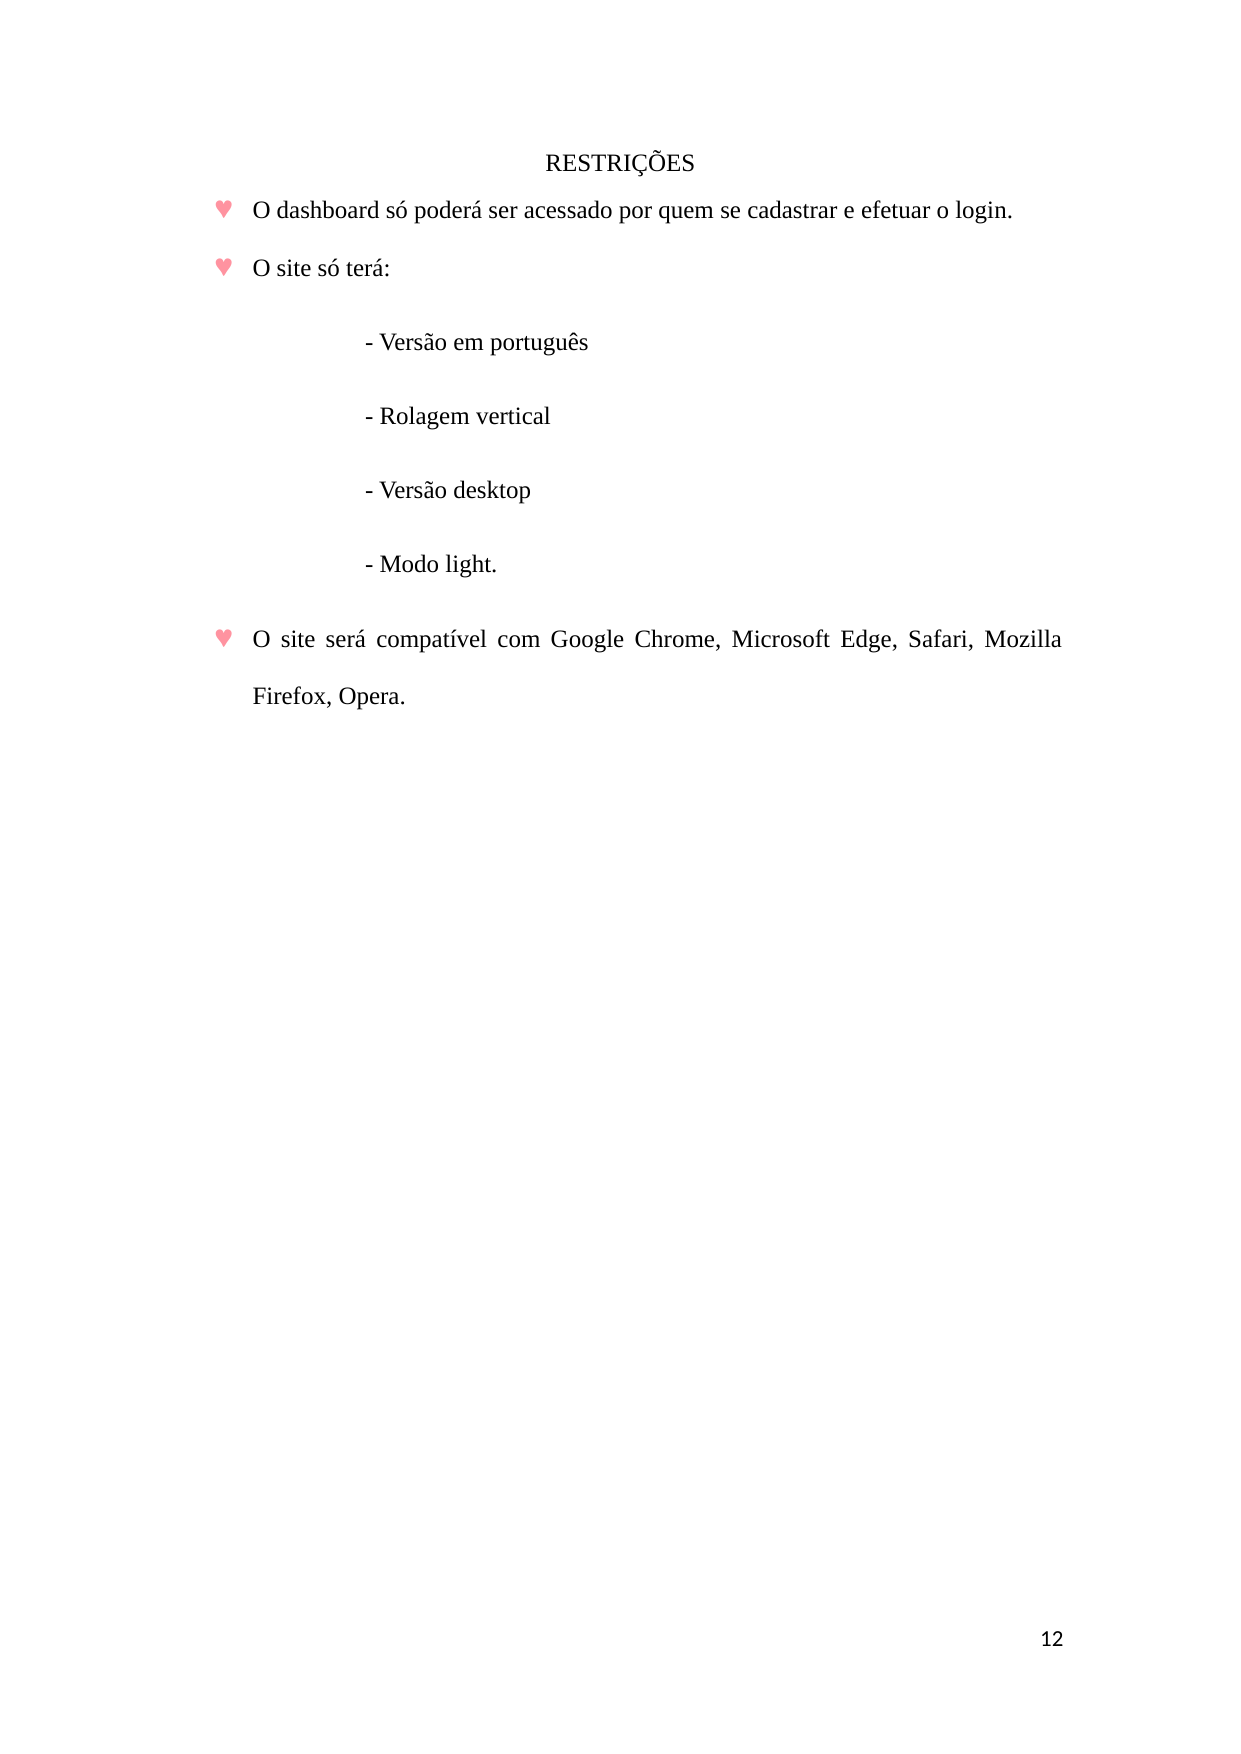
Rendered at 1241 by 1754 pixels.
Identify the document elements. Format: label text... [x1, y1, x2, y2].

text - Modo light. [365, 549, 1063, 578]
list O site só terá: [215, 253, 1063, 282]
list O dashboard só poderá ser acessado por quem se cadastrar e efetuar o login. [215, 195, 1063, 224]
text - Versão desktop [365, 475, 1063, 504]
text RESTRIÇÕES [177, 148, 1063, 176]
text - Rolagem vertical [365, 401, 1063, 430]
list O site será compatível com Google Chrome, Microsoft Edge, Safari, Mozilla Firefox, Opera. [215, 624, 1063, 710]
text - Versão em português [365, 327, 1063, 356]
